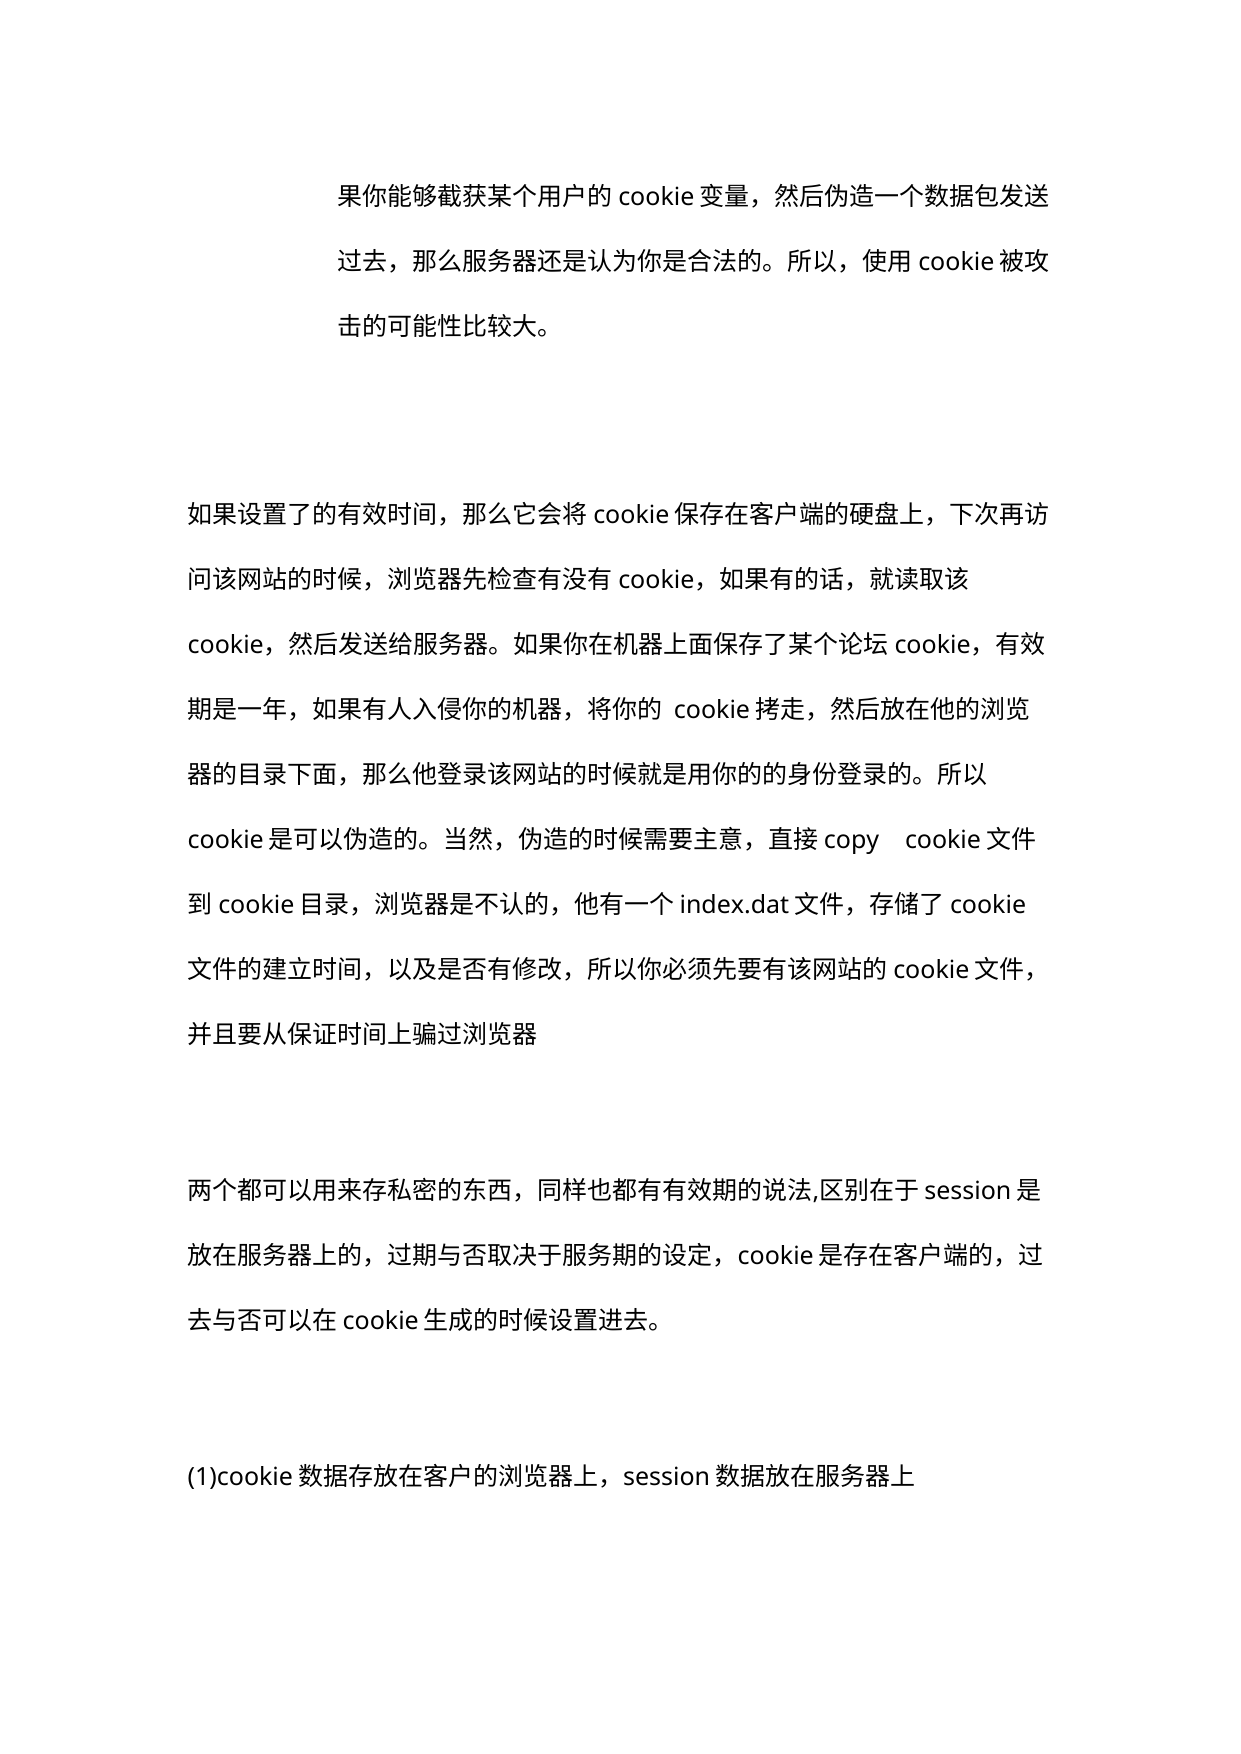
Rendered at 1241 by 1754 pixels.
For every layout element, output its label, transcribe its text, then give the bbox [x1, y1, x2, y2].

text 如果设置了的有效时间，那么它会将 cookie保存在客户端的硬盘上，下次再访问该网站的时候，浏览器先检查有没有 cookie，如果有的话，就读取该 cookie，然后发送给服务器。如果你在机器上面保存了某个论坛 cookie，有效期是一年，如果有人入侵你的机器，将你的 cookie拷走，然后放在他的浏览器的目录下面，那么他登录该网站的时候就是用你的的身份登录的。所以 cookie是可以伪造的。当然，伪造的时候需要主意，直接copy cookie文件到 cookie目录，浏览器是不认的，他有一个index.dat文件，存储了 cookie文件的建立时间，以及是否有修改，所以你必须先要有该网站的 cookie文件，并且要从保证时间上骗过浏览器 [187, 480, 1053, 1065]
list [300, 162, 1053, 357]
text 两个都可以用来存私密的东西，同样也都有有效期的说法,区别在于session是放在服务器上的，过期与否取决于服务期的设定，cookie是存在客户端的，过去与否可以在cookie生成的时候设置进去。 [187, 1156, 1053, 1351]
text (1)cookie数据存放在客户的浏览器上，session数据放在服务器上 [187, 1442, 1053, 1539]
